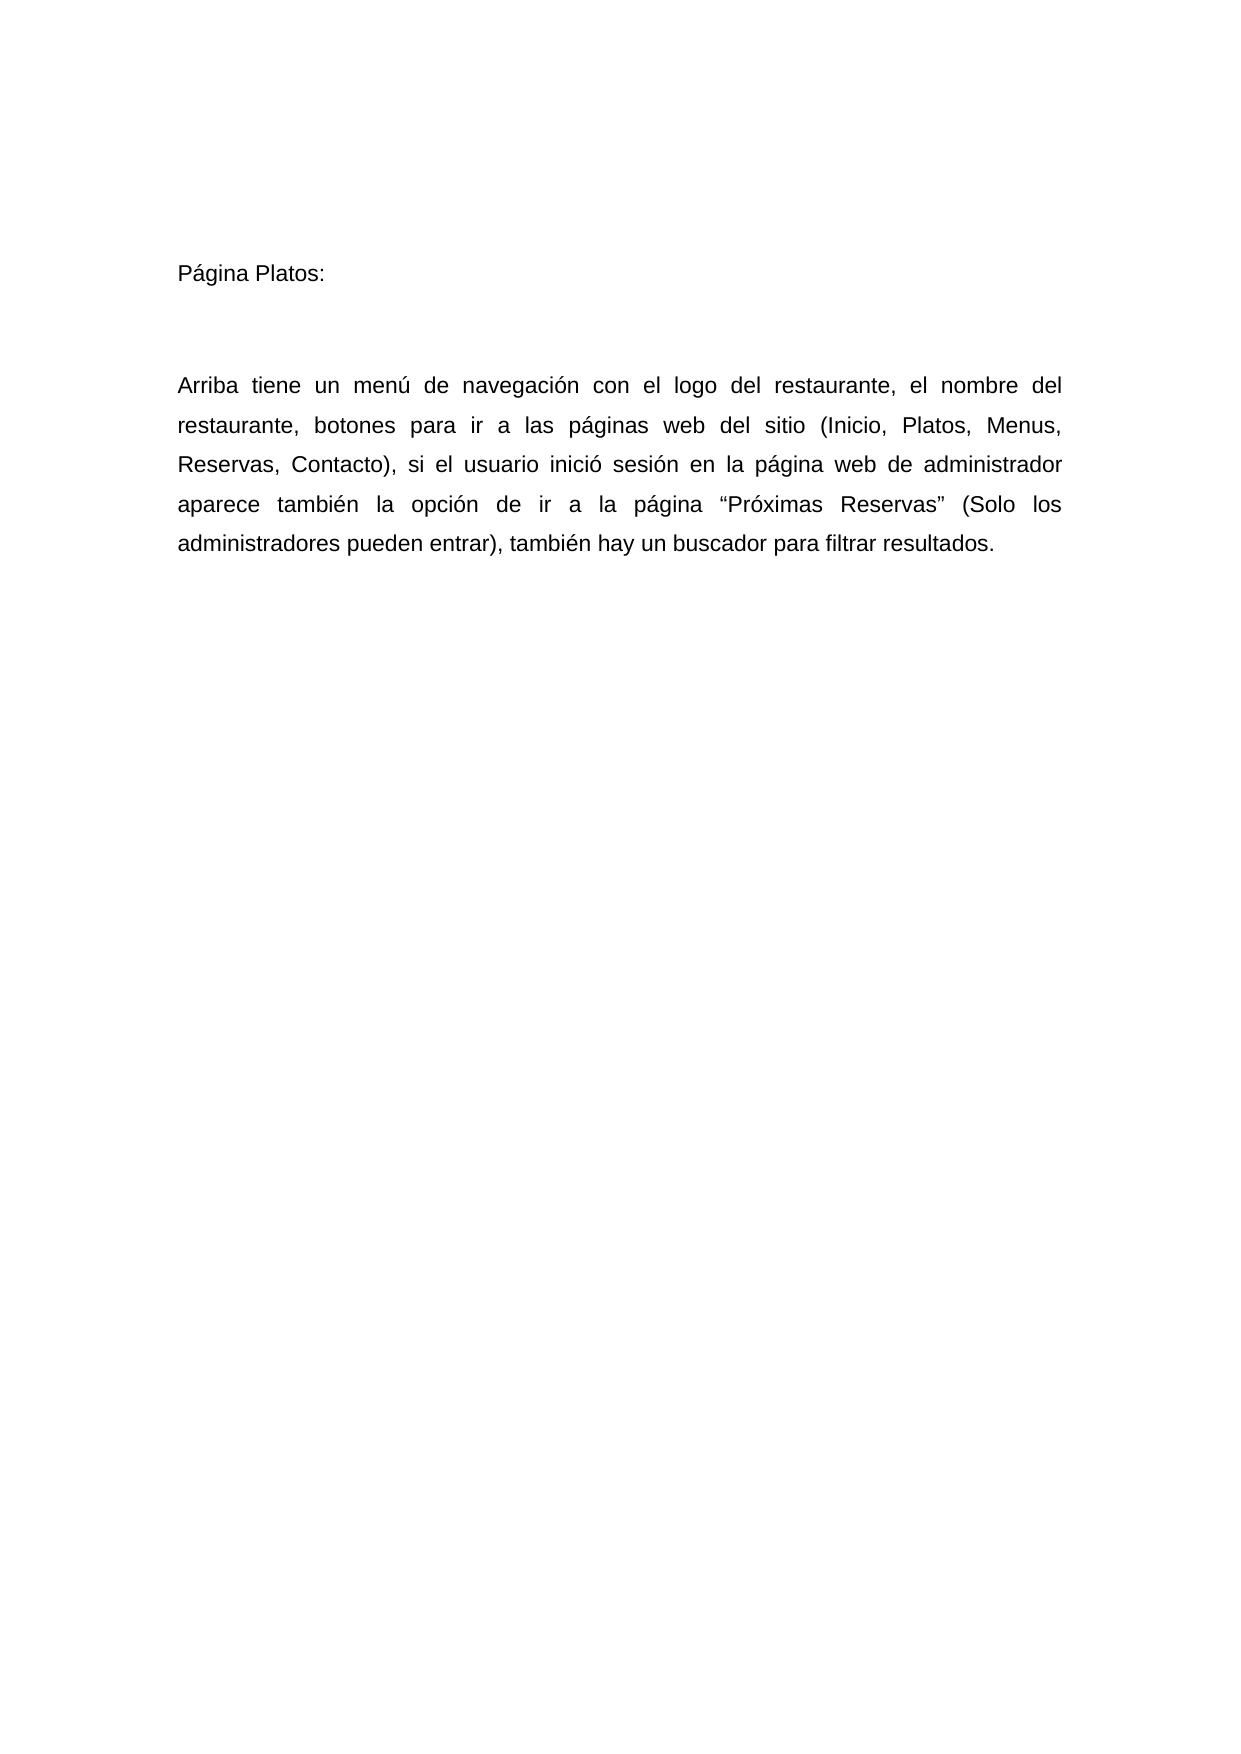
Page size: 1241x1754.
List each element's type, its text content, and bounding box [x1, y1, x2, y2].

text Página Platos: [177, 260, 1063, 286]
